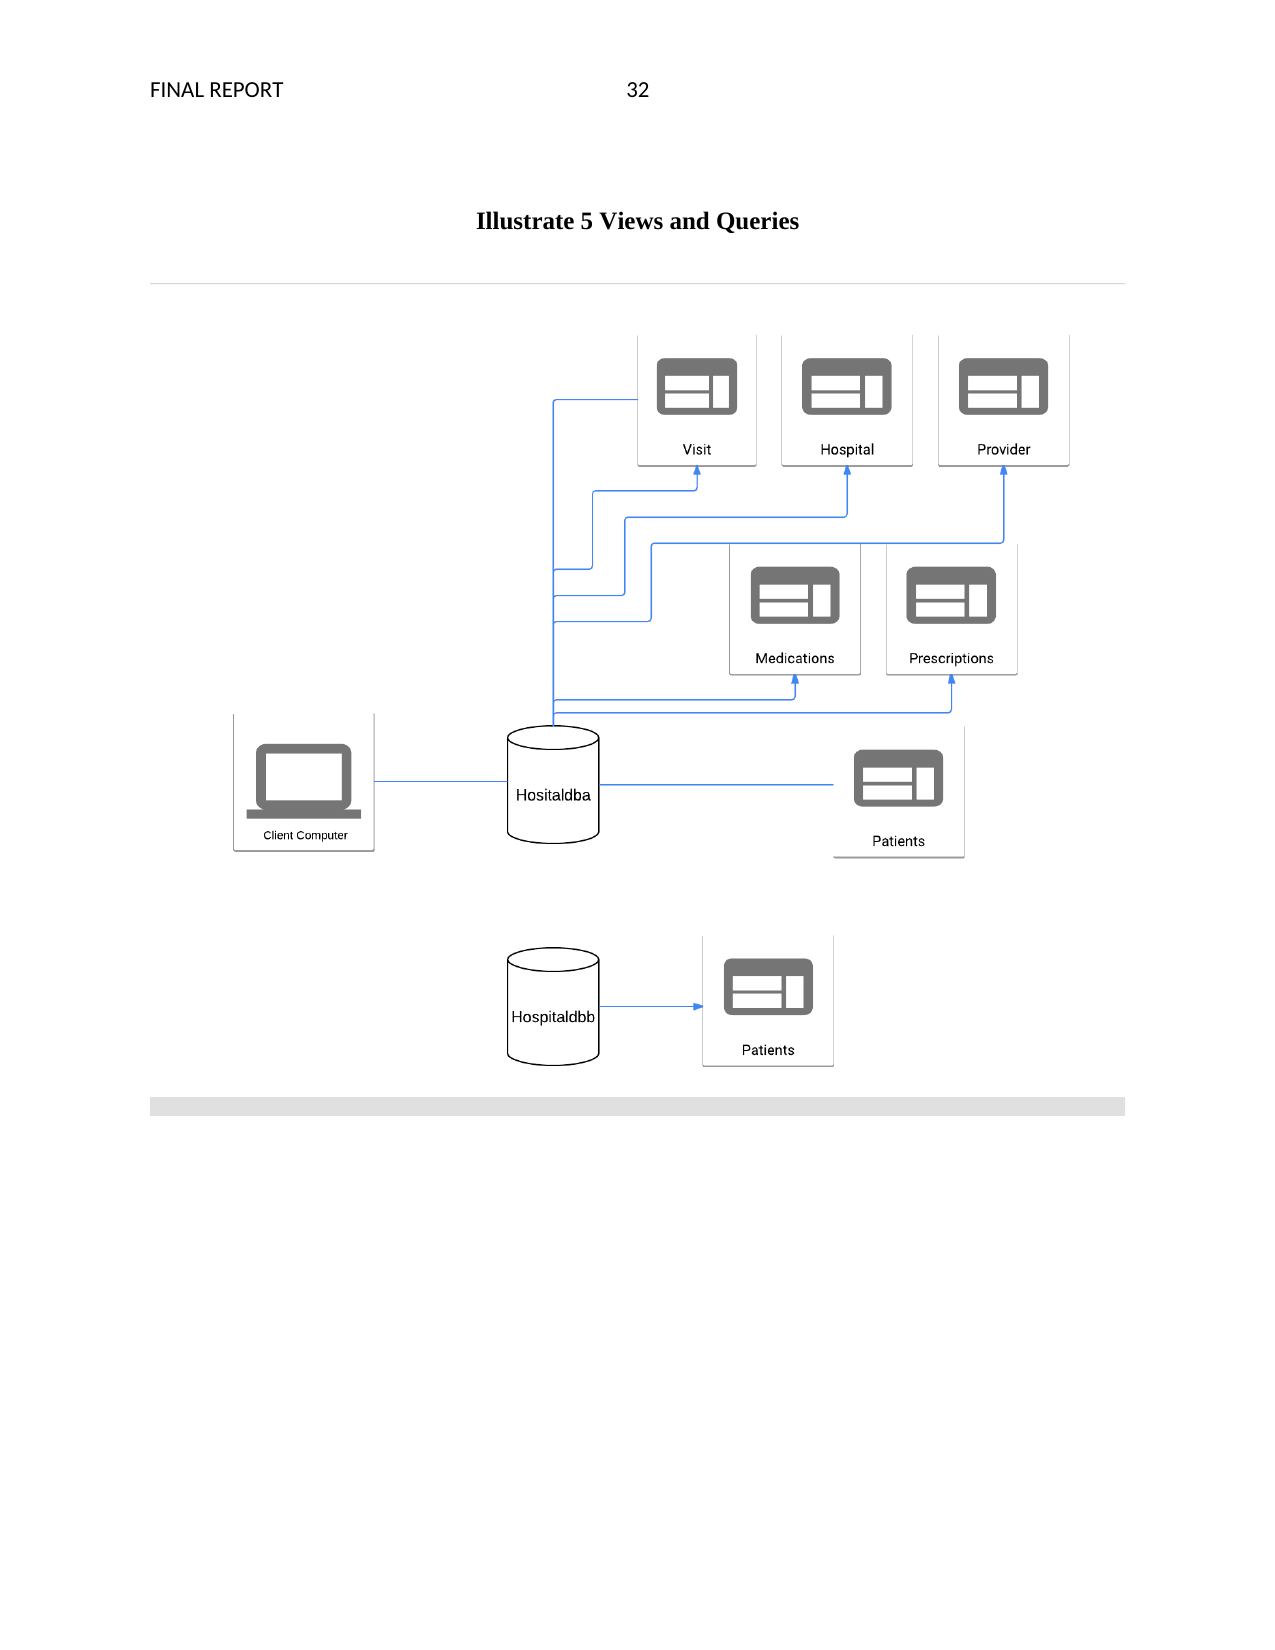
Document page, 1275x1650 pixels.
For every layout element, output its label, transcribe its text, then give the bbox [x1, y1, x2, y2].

picture [150, 283, 1125, 1116]
subtitle Illustrate 5 Views and Queries [150, 206, 1125, 235]
